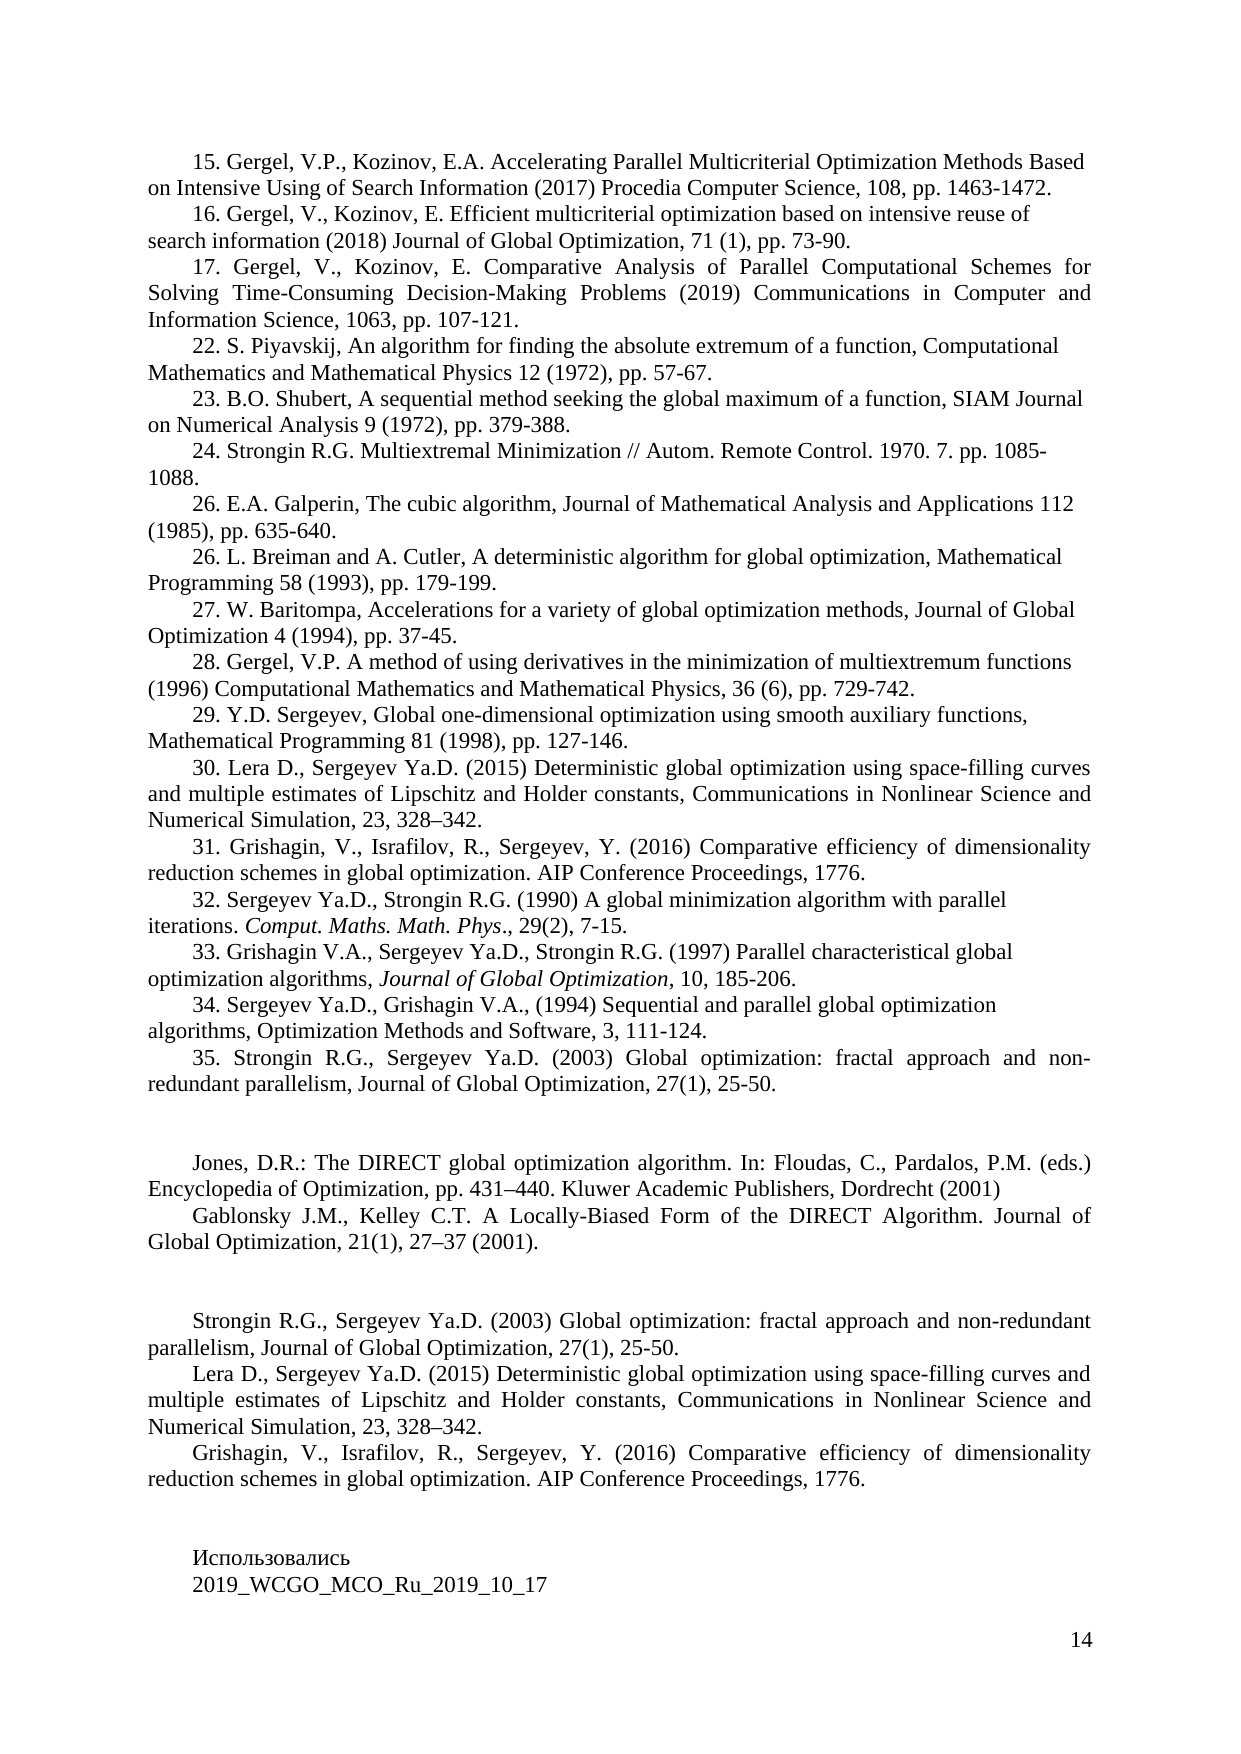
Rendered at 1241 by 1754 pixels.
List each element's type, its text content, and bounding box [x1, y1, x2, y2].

text Jones, D.R.: The DIRECT global optimization algorithm. In: Floudas, C., Pardalos, P.M. (eds.) Encyclopedia of Optimization, pp. 431–440. Kluwer Academic Publishers, Dordrecht (2001) [148, 1149, 1092, 1202]
text 26. L. Breiman and A. Cutler, A deterministic algorithm for global optimization, Mathematical Programming 58 (1993), pp. 179-199. [148, 543, 1092, 596]
text 15. Gergel, V.P., Kozinov, E.A. Accelerating Parallel Multicriterial Optimization Methods Based on Intensive Using of Search Information (2017) Procedia Computer Science, 108, pp. 1463-1472. [148, 148, 1092, 200]
text Использовались [148, 1544, 1092, 1571]
text Lera D., Sergeyev Ya.D. (2015) Deterministic global optimization using space-filling curves and multiple estimates of Lipschitz and Holder constants, Communications in Nonlinear Science and Numerical Simulation, 23, 328–342. [148, 1360, 1092, 1439]
text Strongin R.G., Sergeyev Ya.D. (2003) Global optimization: fractal approach and non-redundant parallelism, Journal of Global Optimization, 27(1), 25-50. [148, 1307, 1092, 1360]
text 22. S. Piyavskij, An algorithm for finding the absolute extremum of a function, Computational Mathematics and Mathematical Physics 12 (1972), pp. 57-67. [148, 332, 1092, 385]
text 23. B.O. Shubert, A sequential method seeking the global maximum of a function, SIAM Journal on Numerical Analysis 9 (1972), pp. 379-388. [148, 385, 1092, 438]
text Gablonsky J.M., Kelley C.T. A Locally-Biased Form of the DIRECT Algorithm. Journal of Global Optimization, 21(1), 27–37 (2001). [148, 1202, 1092, 1254]
text 32. Sergeyev Ya.D., Strongin R.G. (1990) A global minimization algorithm with parallel iterations. Comput. Maths. Math. Phys., 29(2), 7-15. [148, 886, 1092, 938]
text 24. Strongin R.G. Multiextremal Minimization // Autom. Remote Control. 1970. 7. pp. 1085-1088. [148, 438, 1092, 490]
text 35. Strongin R.G., Sergeyev Ya.D. (2003) Global optimization: fractal approach and non-redundant parallelism, Journal of Global Optimization, 27(1), 25-50. [148, 1044, 1092, 1096]
text 26. E.A. Galperin, The cubic algorithm, Journal of Mathematical Analysis and Applications 112 (1985), pp. 635-640. [148, 490, 1092, 543]
text 33. Grishagin V.A., Sergeyev Ya.D., Strongin R.G. (1997) Parallel characteristical global optimization algorithms, Journal of Global Optimization, 10, 185-206. [148, 938, 1092, 991]
text 28. Gergel, V.P. A method of using derivatives in the minimization of multiextremum functions (1996) Computational Mathematics and Mathematical Physics, 36 (6), pp. 729-742. [148, 648, 1092, 701]
text 16. Gergel, V., Kozinov, E. Efficient multicriterial optimization based on intensive reuse of search information (2018) Journal of Global Optimization, 71 (1), pp. 73-90. [148, 200, 1092, 253]
text 30. Lera D., Sergeyev Ya.D. (2015) Deterministic global optimization using space-filling curves and multiple estimates of Lipschitz and Holder constants, Communications in Nonlinear Science and Numerical Simulation, 23, 328–342. [148, 754, 1092, 833]
text 31. Grishagin, V., Israfilov, R., Sergeyev, Y. (2016) Comparative efficiency of dimensionality reduction schemes in global optimization. AIP Conference Proceedings, 1776. [148, 833, 1092, 886]
text 27. W. Baritompa, Accelerations for a variety of global optimization methods, Journal of Global Optimization 4 (1994), pp. 37-45. [148, 596, 1092, 648]
text 34. Sergeyev Ya.D., Grishagin V.A., (1994) Sequential and parallel global optimization algorithms, Optimization Methods and Software, 3, 111-124. [148, 991, 1092, 1044]
text 2019_WCGO_MCO_Ru_2019_10_17 [148, 1571, 1092, 1597]
text 29. Y.D. Sergeyev, Global one-dimensional optimization using smooth auxiliary functions, Mathematical Programming 81 (1998), pp. 127-146. [148, 701, 1092, 754]
text Grishagin, V., Israfilov, R., Sergeyev, Y. (2016) Comparative efficiency of dimensionality reduction schemes in global optimization. AIP Conference Proceedings, 1776. [148, 1439, 1092, 1492]
list 17. Gergel, V., Kozinov, E. Comparative Analysis of Parallel Computational Schemes for Solving Time-Consuming Decision-Making Problems (2019) Communications in Computer and Information Science, 1063, pp. 107-121. [148, 253, 1092, 332]
